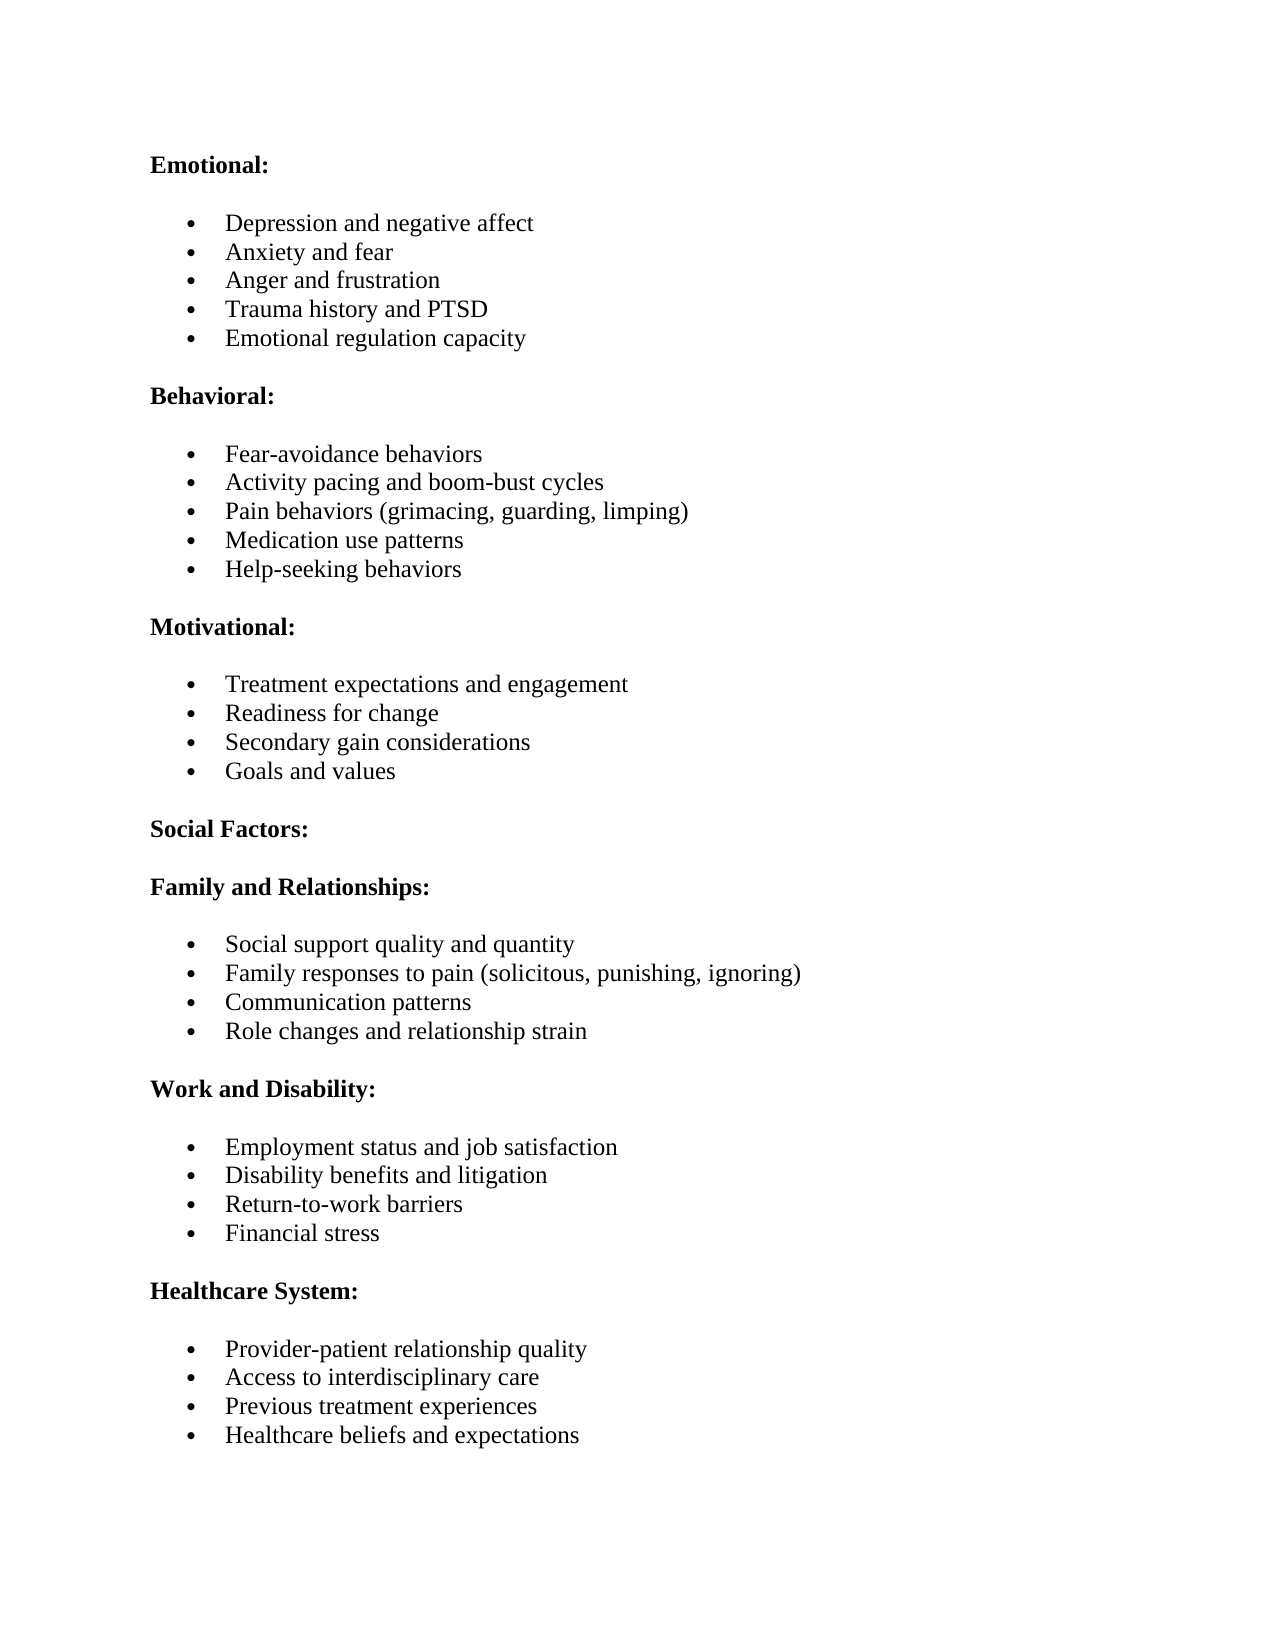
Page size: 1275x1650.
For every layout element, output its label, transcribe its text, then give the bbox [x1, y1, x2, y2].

text Behavioral: [150, 381, 1125, 409]
list Employment status and job satisfaction [187, 1132, 1125, 1160]
list Anger and frustration [187, 265, 1125, 294]
list Social support quality and quantity [187, 929, 1125, 958]
list Previous treatment experiences [187, 1391, 1125, 1420]
list Secondary gain considerations [187, 727, 1125, 756]
list Access to interdisciplinary care [187, 1362, 1125, 1391]
list Treatment expectations and engagement [187, 669, 1125, 698]
list Communication patterns [187, 987, 1125, 1016]
list Provider-patient relationship quality [187, 1334, 1125, 1362]
list Pain behaviors (grimacing, guarding, limping) [187, 496, 1125, 525]
list Activity pacing and boom-bust cycles [187, 467, 1125, 496]
list Readiness for change [187, 698, 1125, 727]
text Healthcare System: [150, 1276, 1125, 1304]
list Disability benefits and litigation [187, 1160, 1125, 1189]
text Motivational: [150, 612, 1125, 640]
list Emotional regulation capacity [187, 323, 1125, 352]
text Family and Relationships: [150, 872, 1125, 900]
text Emotional: [150, 150, 1125, 179]
list Trauma history and PTSD [187, 294, 1125, 323]
list Role changes and relationship strain [187, 1016, 1125, 1044]
list Fear-avoidance behaviors [187, 439, 1125, 467]
list Medication use patterns [187, 525, 1125, 554]
list Anxiety and fear [187, 237, 1125, 265]
text Social Factors: [150, 814, 1125, 842]
list Return-to-work barriers [187, 1189, 1125, 1218]
text Work and Disability: [150, 1074, 1125, 1102]
list Family responses to pain (solicitous, punishing, ignoring) [187, 958, 1125, 987]
list Goals and values [187, 756, 1125, 784]
list Healthcare beliefs and expectations [187, 1420, 1125, 1449]
list Help-seeking behaviors [187, 554, 1125, 582]
list Depression and negative affect [187, 208, 1125, 237]
list Financial stress [187, 1218, 1125, 1247]
